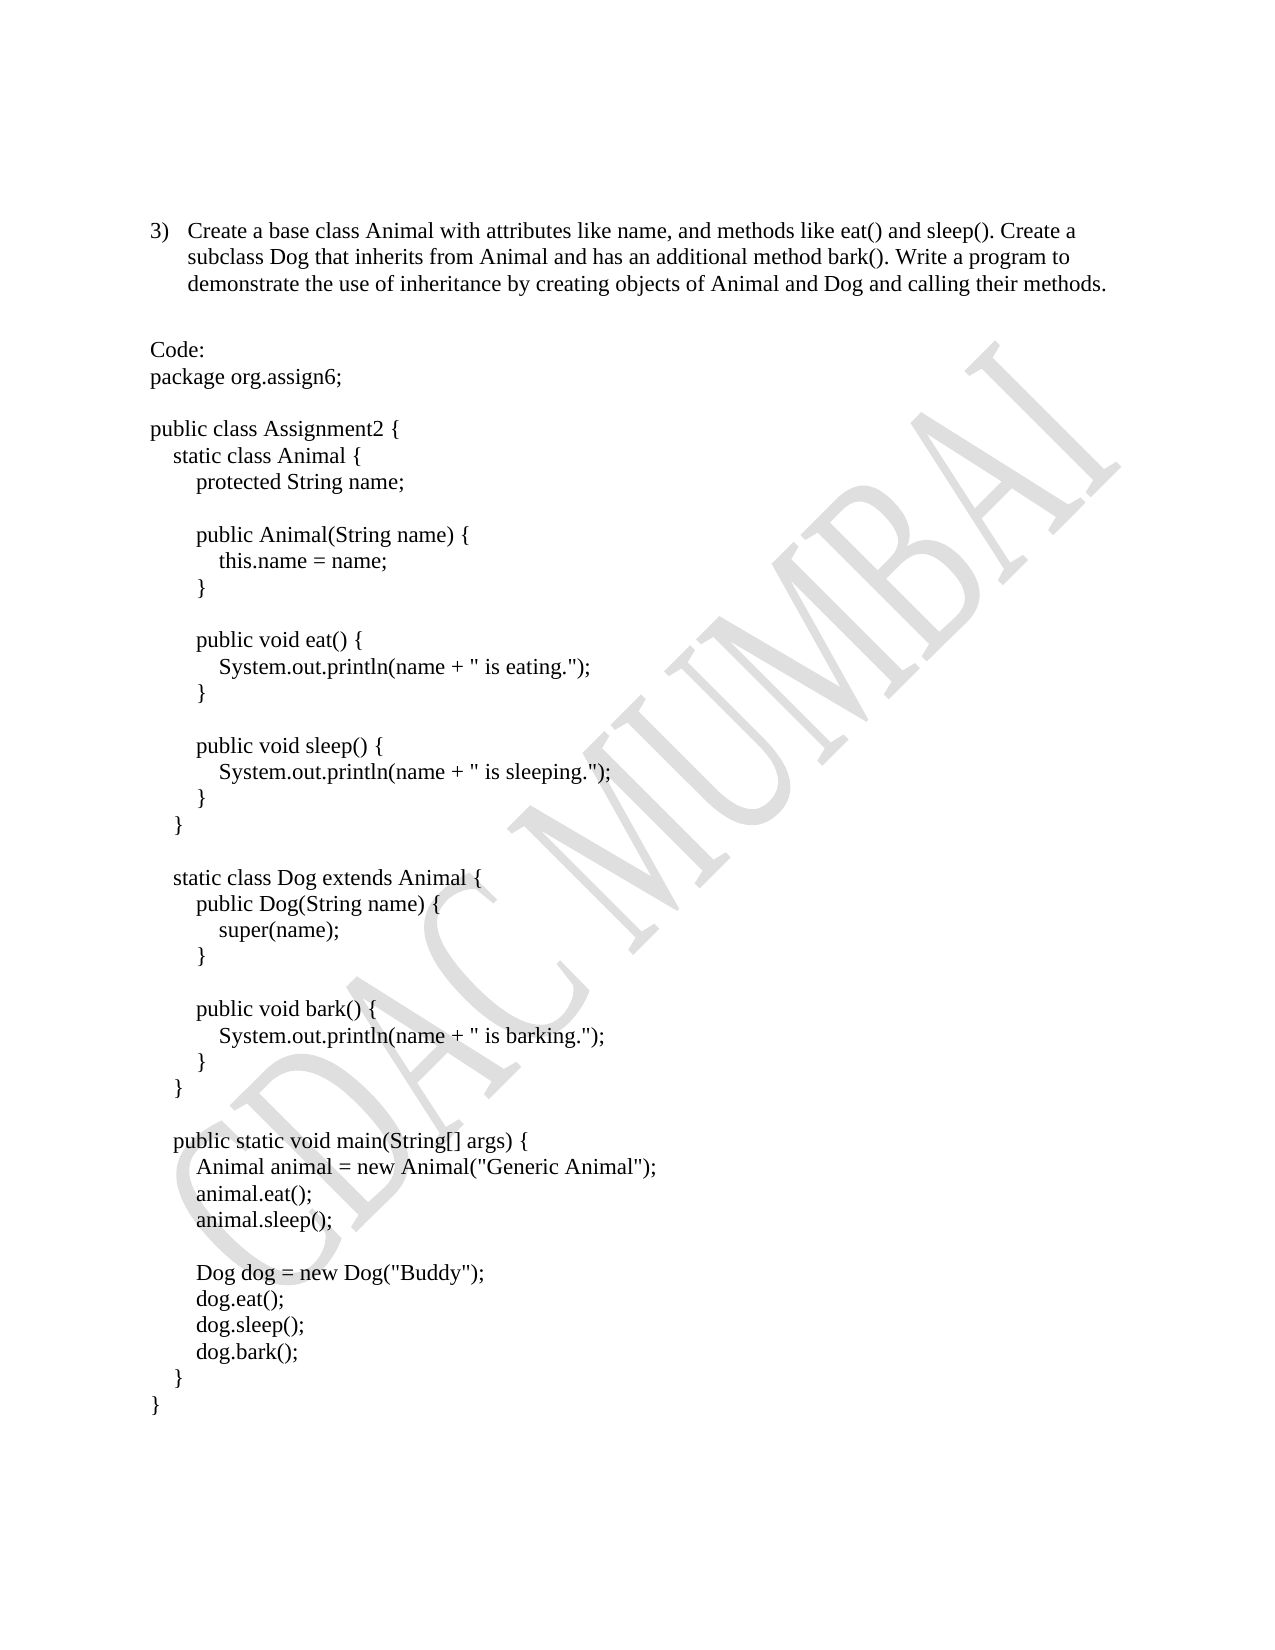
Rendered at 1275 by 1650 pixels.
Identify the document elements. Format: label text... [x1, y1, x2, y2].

text System.out.println(name + " is eating."); [150, 653, 1125, 679]
text } [150, 1364, 1125, 1391]
text Code: [150, 336, 1125, 363]
text public class Assignment2 { [150, 416, 1125, 442]
text static class Animal { [150, 442, 1125, 468]
text public Dog(String name) { [150, 890, 1125, 916]
text this.name = name; [150, 547, 1125, 574]
text animal.sleep(); [150, 1206, 1125, 1232]
text System.out.println(name + " is barking."); [150, 1022, 1125, 1048]
text static class Dog extends Animal { [150, 863, 1125, 890]
text protected String name; [150, 468, 1125, 494]
text } [150, 784, 1125, 811]
text dog.sleep(); [150, 1312, 1125, 1338]
list Create a base class Animal with attributes like name, and methods like eat() and sleep(). Create a subclass Dog that inherits from Animal and has an additional method bark(). Write a program to demonstrate the use of inheritance by creating objects of Animal and Dog and calling their methods. [150, 217, 1125, 296]
text public void bark() { [150, 995, 1125, 1022]
text animal.eat(); [150, 1180, 1125, 1206]
text } [150, 1391, 1125, 1417]
text dog.bark(); [150, 1338, 1125, 1364]
text } [150, 811, 1125, 837]
text package org.assign6; [150, 363, 1125, 389]
text } [150, 1074, 1125, 1101]
text super(name); [150, 916, 1125, 943]
text dog.eat(); [150, 1285, 1125, 1312]
text } [150, 679, 1125, 705]
text public static void main(String[] args) { [150, 1127, 1125, 1153]
text public Animal(String name) { [150, 521, 1125, 547]
text System.out.println(name + " is sleeping."); [150, 758, 1125, 784]
text Dog dog = new Dog("Buddy"); [150, 1259, 1125, 1285]
text } [150, 943, 1125, 969]
text } [150, 574, 1125, 600]
text } [150, 1048, 1125, 1074]
text public void sleep() { [150, 732, 1125, 758]
text public void eat() { [150, 626, 1125, 653]
text Animal animal = new Animal("Generic Animal"); [150, 1153, 1125, 1180]
